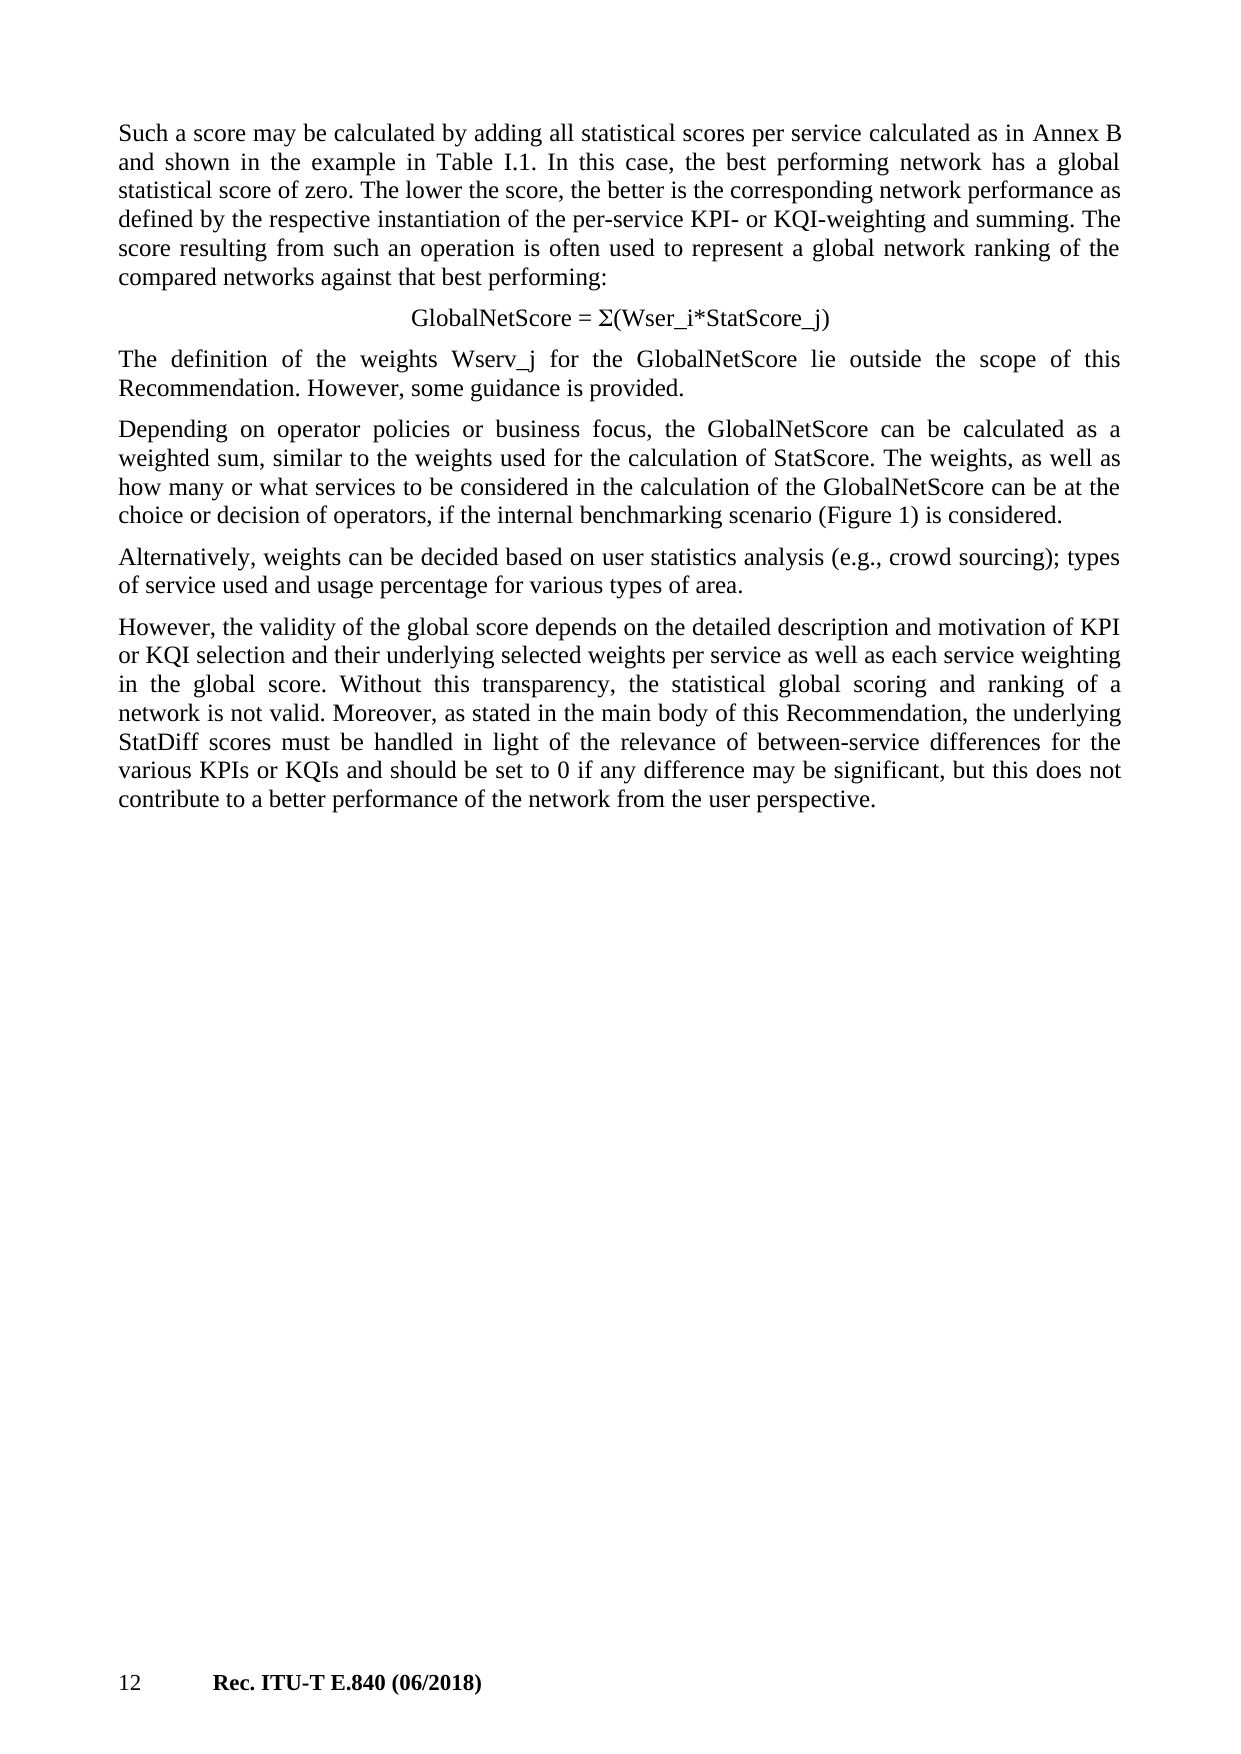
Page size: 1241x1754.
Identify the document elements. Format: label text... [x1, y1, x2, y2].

text The definition of the weights Wserv_j for the GlobalNetScore lie outside the scope of this Recommendation. However, some guidance is provided. [118, 344, 1122, 402]
text However, the validity of the global score depends on the detailed description and motivation of KPI or KQI selection and their underlying selected weights per service as well as each service weighting in the global score. Without this transparency, the statistical global scoring and ranking of a network is not valid. Moreover, as stated in the main body of this Recommendation, the underlying StatDiff scores must be handled in light of the relevance of between-service differences for the various KPIs or KQIs and should be set to 0 if any difference may be significant, but this does not contribute to a better performance of the network from the user perspective. [118, 612, 1122, 813]
text Depending on operator policies or business focus, the GlobalNetScore can be calculated as a weighted sum, similar to the weights used for the calculation of StatScore. The weights, as well as how many or what services to be considered in the calculation of the GlobalNetScore can be at the choice or decision of operators, if the internal benchmarking scenario (Figure 1) is considered. [118, 414, 1122, 529]
text Alternatively, weights can be decided based on user statistics analysis (e.g., crowd sourcing); types of service used and usage percentage for various types of area. [118, 542, 1122, 599]
text Such a score may be calculated by adding all statistical scores per service calculated as in Annex B and shown in the example in Table I.1. In this case, the best performing network has a global statistical score of zero. The lower the score, the better is the corresponding network performance as defined by the respective instantiation of the per-service KPI- or KQI-weighting and summing. The score resulting from such an operation is often used to represent a global network ranking of the compared networks against that best performing: [118, 118, 1122, 291]
text GlobalNetScore = (Wser_i*StatScore_j) [118, 303, 1122, 332]
